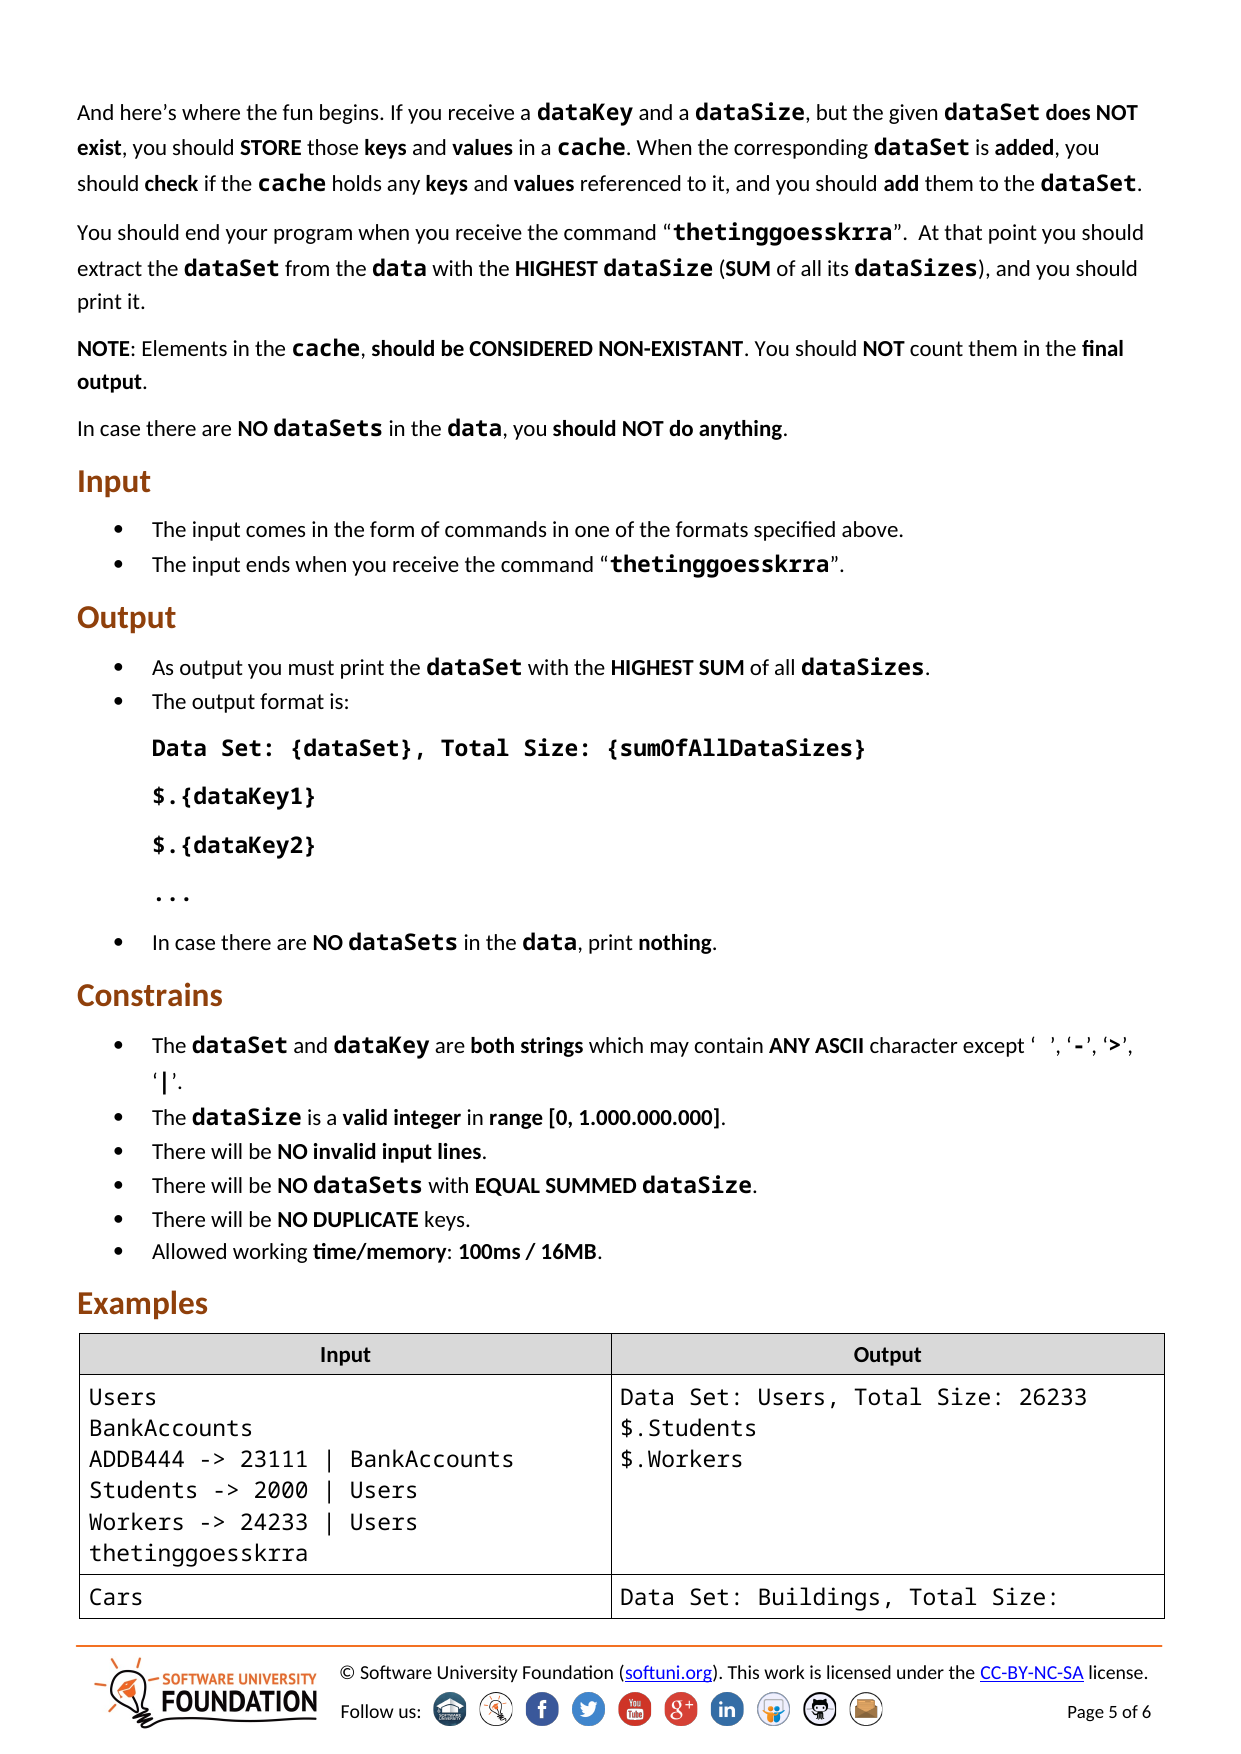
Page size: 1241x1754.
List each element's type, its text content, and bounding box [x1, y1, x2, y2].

text In case there are NO dataSets in the data, you should NOT do anything. [77, 412, 1163, 443]
picture [479, 1692, 513, 1726]
list There will be NO invalid input lines. [114, 1137, 1163, 1165]
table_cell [612, 1575, 1164, 1618]
list The input ends when you receive the command “thetinggoesskrra”. [114, 548, 1163, 579]
list In case there are NO dataSets in the data, print nothing. [114, 926, 1163, 957]
picture [572, 1692, 605, 1726]
subtitle Output [77, 596, 1163, 637]
picture [664, 1692, 698, 1726]
picture [618, 1692, 652, 1726]
picture [849, 1692, 883, 1726]
list There will be NO DUPLICATE keys. [114, 1205, 1163, 1233]
subtitle Input [77, 460, 1163, 501]
text ... [152, 877, 1163, 908]
table_cell Data Set: Users, Total Size: 26233 $.Students $.Workers [612, 1375, 1164, 1574]
text You should end your program when you receive the command “thetinggoesskrra”. At that point you should extract the dataSet from the data with the HIGHEST dataSize (SUM of all its dataSizes), and you should print it. [77, 216, 1163, 315]
text And here’s where the fun begins. If you receive a dataKey and a dataSize, but the given dataSet does NOT exist, you should STORE those keys and values in a cache. When the corresponding dataSet is added, you should check if the cache holds any keys and values referenced to it, and you should add them to the dataSet. [77, 95, 1163, 198]
subtitle Examples [77, 1282, 1163, 1323]
picture [525, 1692, 559, 1726]
picture [710, 1692, 744, 1726]
text NOTE: Elements in the cache, should be CONSIDERED NON-EXISTANT. You should NOT count them in the final output. [77, 332, 1163, 395]
text $.{dataKey2} [152, 829, 1163, 860]
picture [803, 1692, 837, 1726]
picture [93, 1656, 317, 1729]
list The dataSet and dataKey are both strings which may contain ANY ASCII character except ‘ ’, ‘-’, ‘>’, ‘|’. [114, 1029, 1163, 1096]
subtitle Constrains [77, 974, 1163, 1015]
list The input comes in the form of commands in one of the formats specified above. [114, 515, 1163, 543]
list There will be NO dataSets with EQUAL SUMMED dataSize. [114, 1169, 1163, 1200]
text Data Set: {dataSet}, Total Size: {sumOfAllDataSizes} [152, 732, 1163, 763]
picture [757, 1692, 790, 1726]
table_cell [80, 1575, 611, 1618]
text $.{dataKey1} [152, 780, 1163, 811]
list Allowed working time/memory: 100ms / 16MB. [114, 1237, 1163, 1265]
list The output format is: [114, 687, 1163, 715]
list The dataSize is a valid integer in range [0, 1.000.000.000]. [114, 1101, 1163, 1132]
picture [433, 1692, 467, 1726]
table_header Input [80, 1334, 611, 1374]
list As output you must print the dataSet with the HIGHEST SUM of all dataSizes. [114, 651, 1163, 682]
table_cell Users BankAccounts ADDB444 -> 23111 | BankAccounts Students -> 2000 | Users Workers -> 24233 | Users thetinggoesskrra [80, 1375, 611, 1574]
table_header Output [612, 1334, 1164, 1374]
